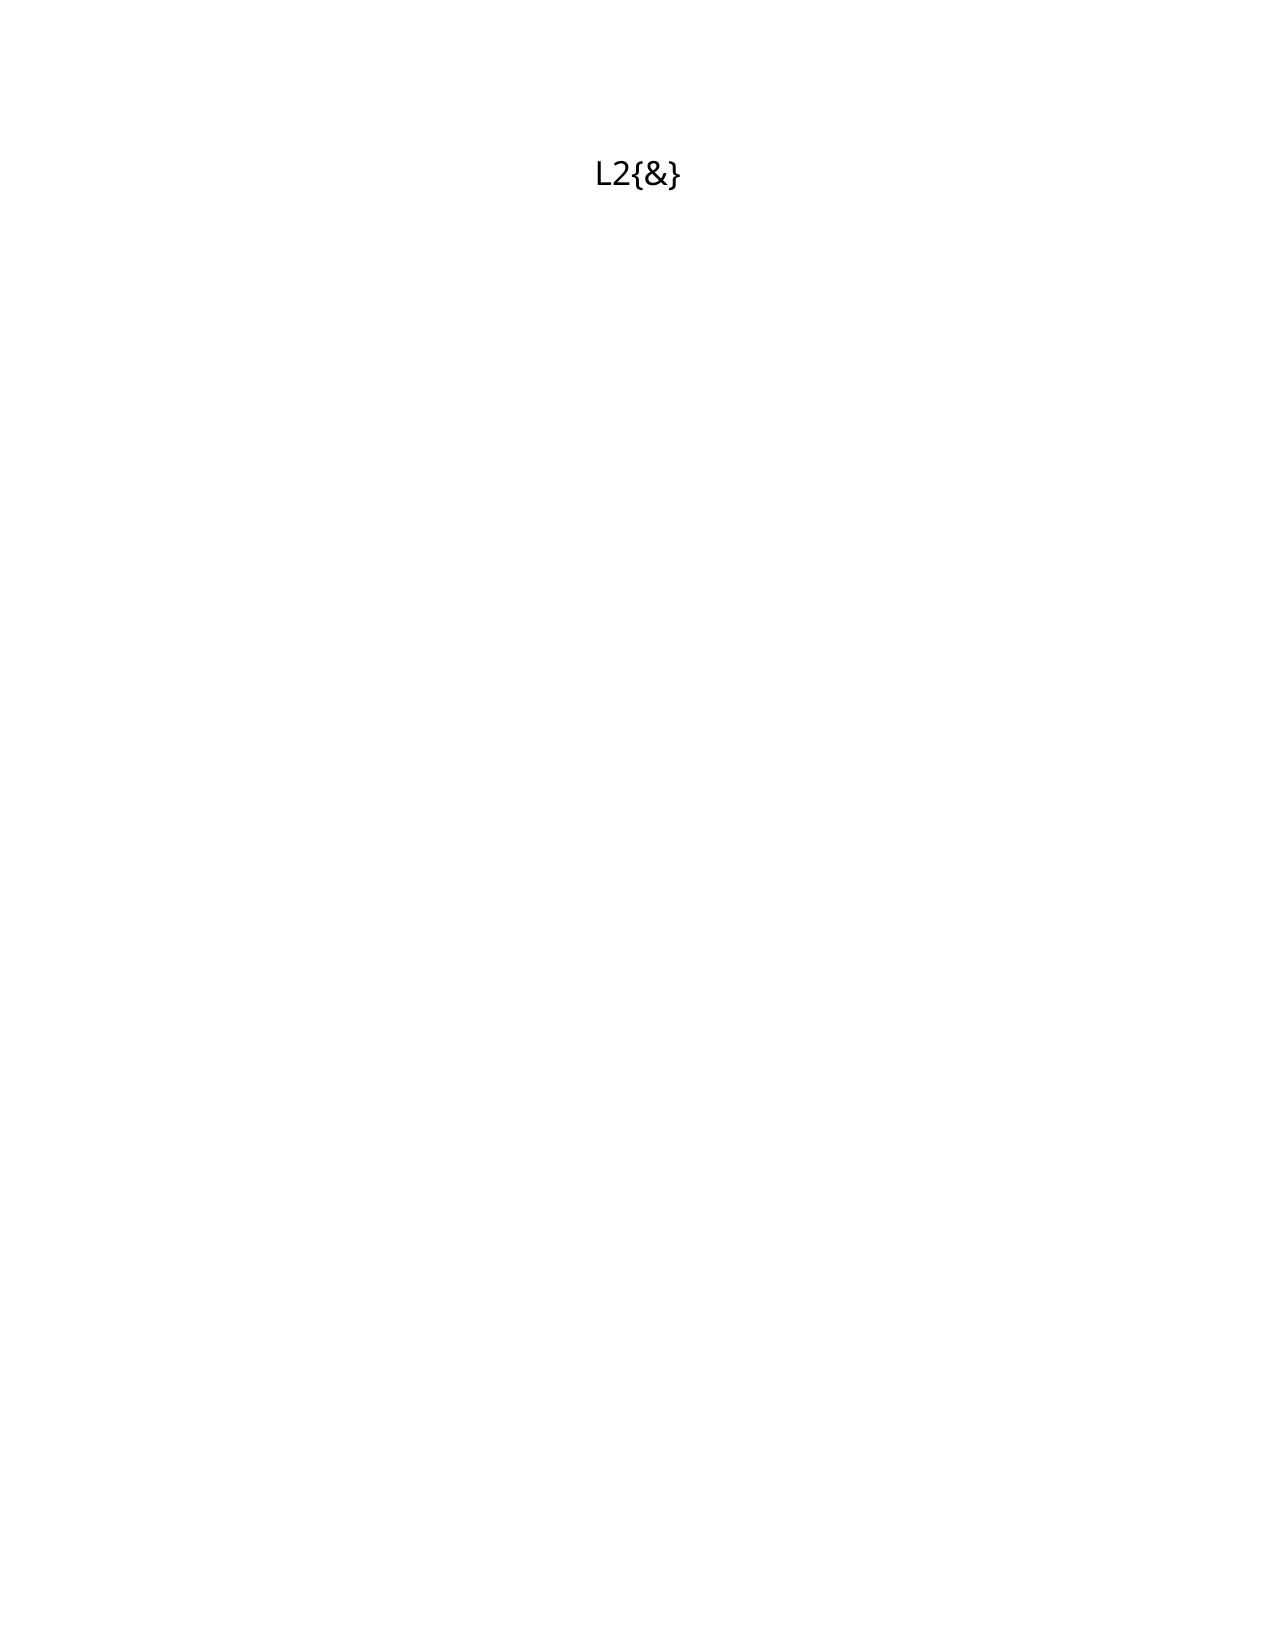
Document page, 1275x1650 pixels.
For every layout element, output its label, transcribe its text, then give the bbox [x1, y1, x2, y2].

text L2{&} [150, 150, 1125, 195]
